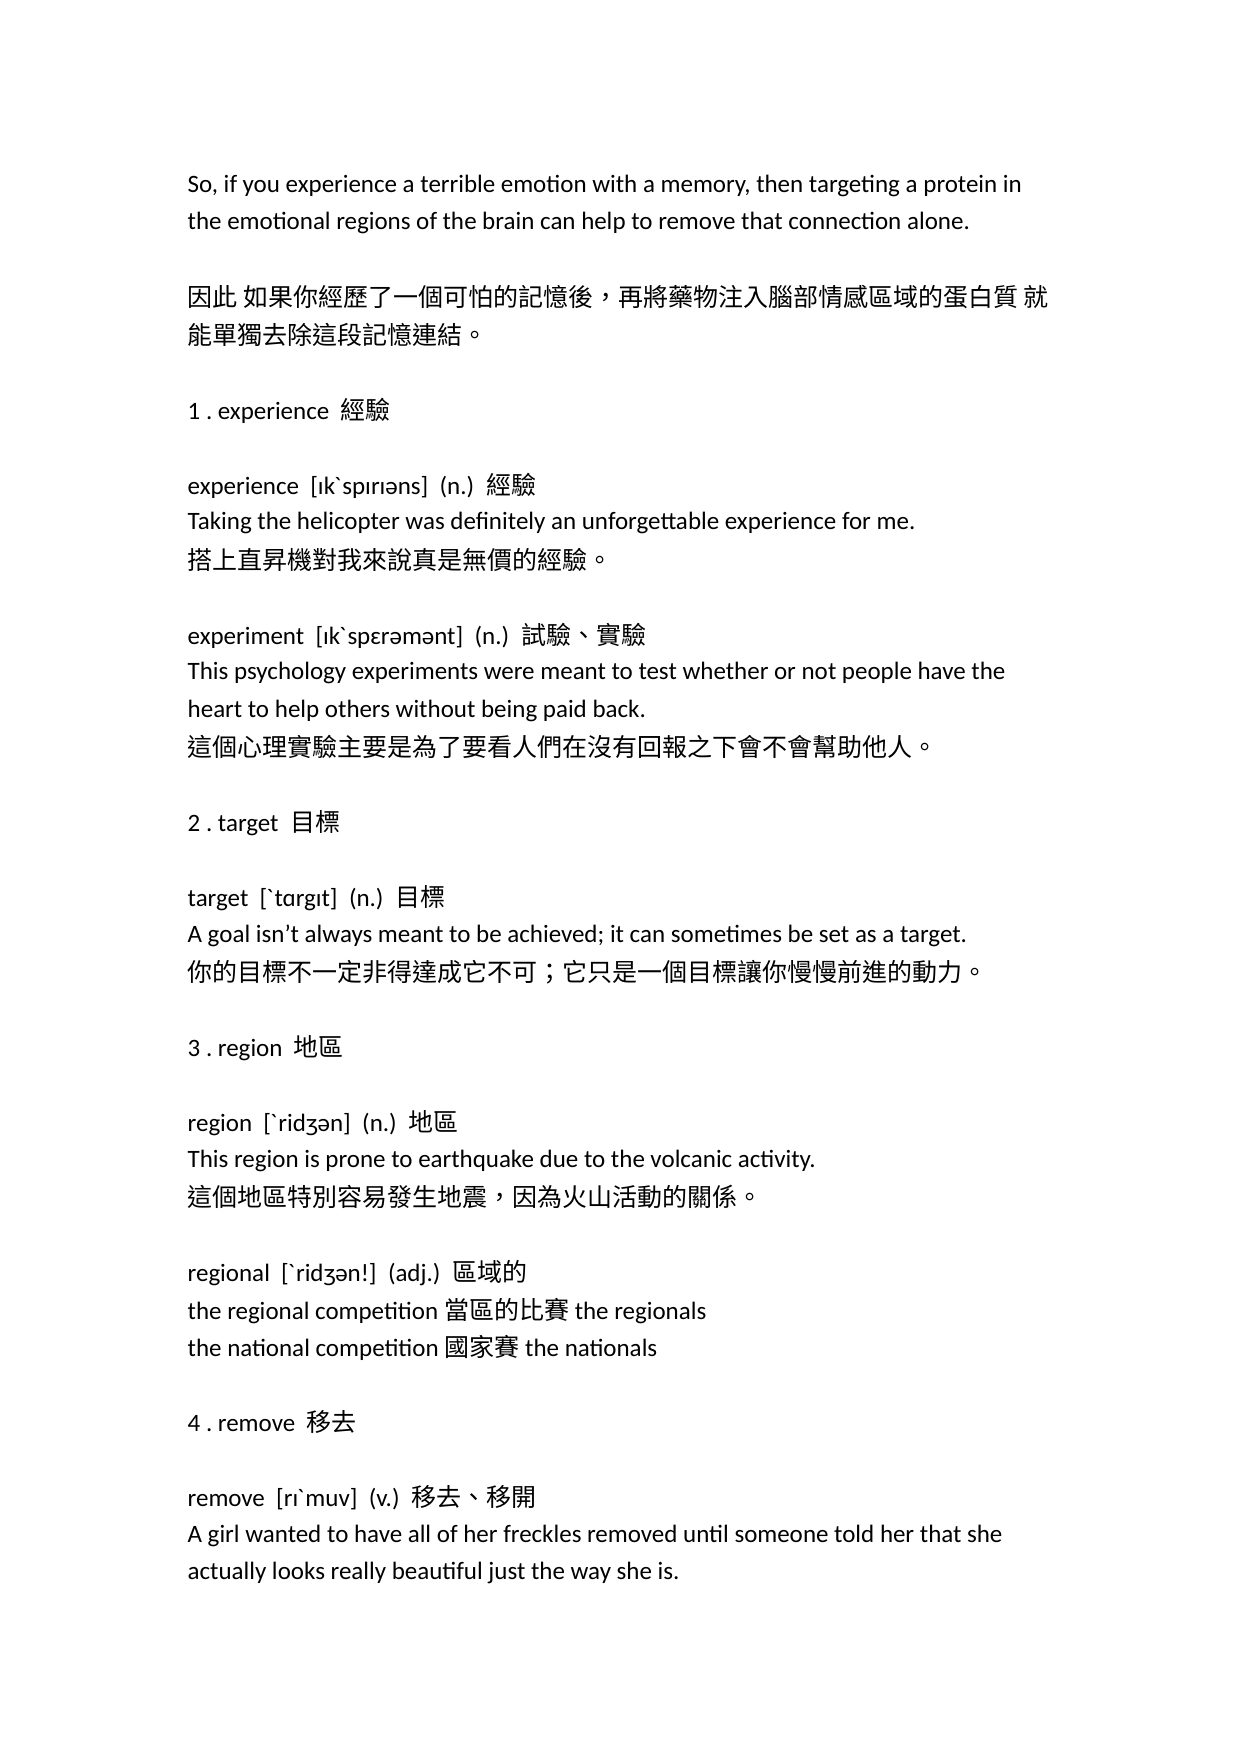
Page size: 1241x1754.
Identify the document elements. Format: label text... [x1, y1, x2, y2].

text This region is prone to earthquake due to the volcanic activity. [187, 1139, 1053, 1177]
text 搭上直昇機對我來說真是無價的經驗。 [187, 539, 1053, 577]
text 4 . remove 移去 [187, 1402, 1053, 1439]
text regional [ˋridʒən!] (adj.) 區域的 [187, 1252, 1053, 1289]
text 因此 如果你經歷了一個可怕的記憶後，再將藥物注入腦部情感區域的蛋白質 就能單獨去除這段記憶連結。 [187, 277, 1053, 352]
text the national competition 國家賽 the nationals [187, 1327, 1053, 1364]
text 這個地區特別容易發生地震，因為火山活動的關係。 [187, 1177, 1053, 1214]
text remove [rɪˋmuv] (v.) 移去、移開 [187, 1477, 1053, 1514]
text Taking the helicopter was definitely an unforgettable experience for me. [187, 502, 1053, 539]
text This psychology experiments were meant to test whether or not people have the heart to help others without being paid back. [187, 652, 1053, 727]
text A goal isn’t always meant to be achieved; it can sometimes be set as a target. [187, 914, 1053, 952]
text the regional competition 當區的比賽 the regionals [187, 1289, 1053, 1327]
text experiment [ɪkˋspɛrəmənt] (n.) 試驗、實驗 [187, 614, 1053, 652]
text target [ˋtɑrgɪt] (n.) 目標 [187, 877, 1053, 914]
text 這個心理實驗主要是為了要看人們在沒有回報之下會不會幫助他人。 [187, 727, 1053, 764]
text A girl wanted to have all of her freckles removed until someone told her that she actually looks really beautiful just the way she is. [187, 1514, 1053, 1589]
text 你的目標不一定非得達成它不可；它只是一個目標讓你慢慢前進的動力。 [187, 952, 1053, 989]
text experience [ɪkˋspɪrɪəns] (n.) 經驗 [187, 464, 1053, 502]
text region [ˋridʒən] (n.) 地區 [187, 1102, 1053, 1139]
text 1 . experience 經驗 [187, 389, 1053, 427]
text 3 . region 地區 [187, 1027, 1053, 1064]
text 2 . target 目標 [187, 802, 1053, 839]
text So, if you experience a terrible emotion with a memory, then targeting a protein in the emotional regions of the brain can help to remove that connection alone. [187, 164, 1053, 239]
